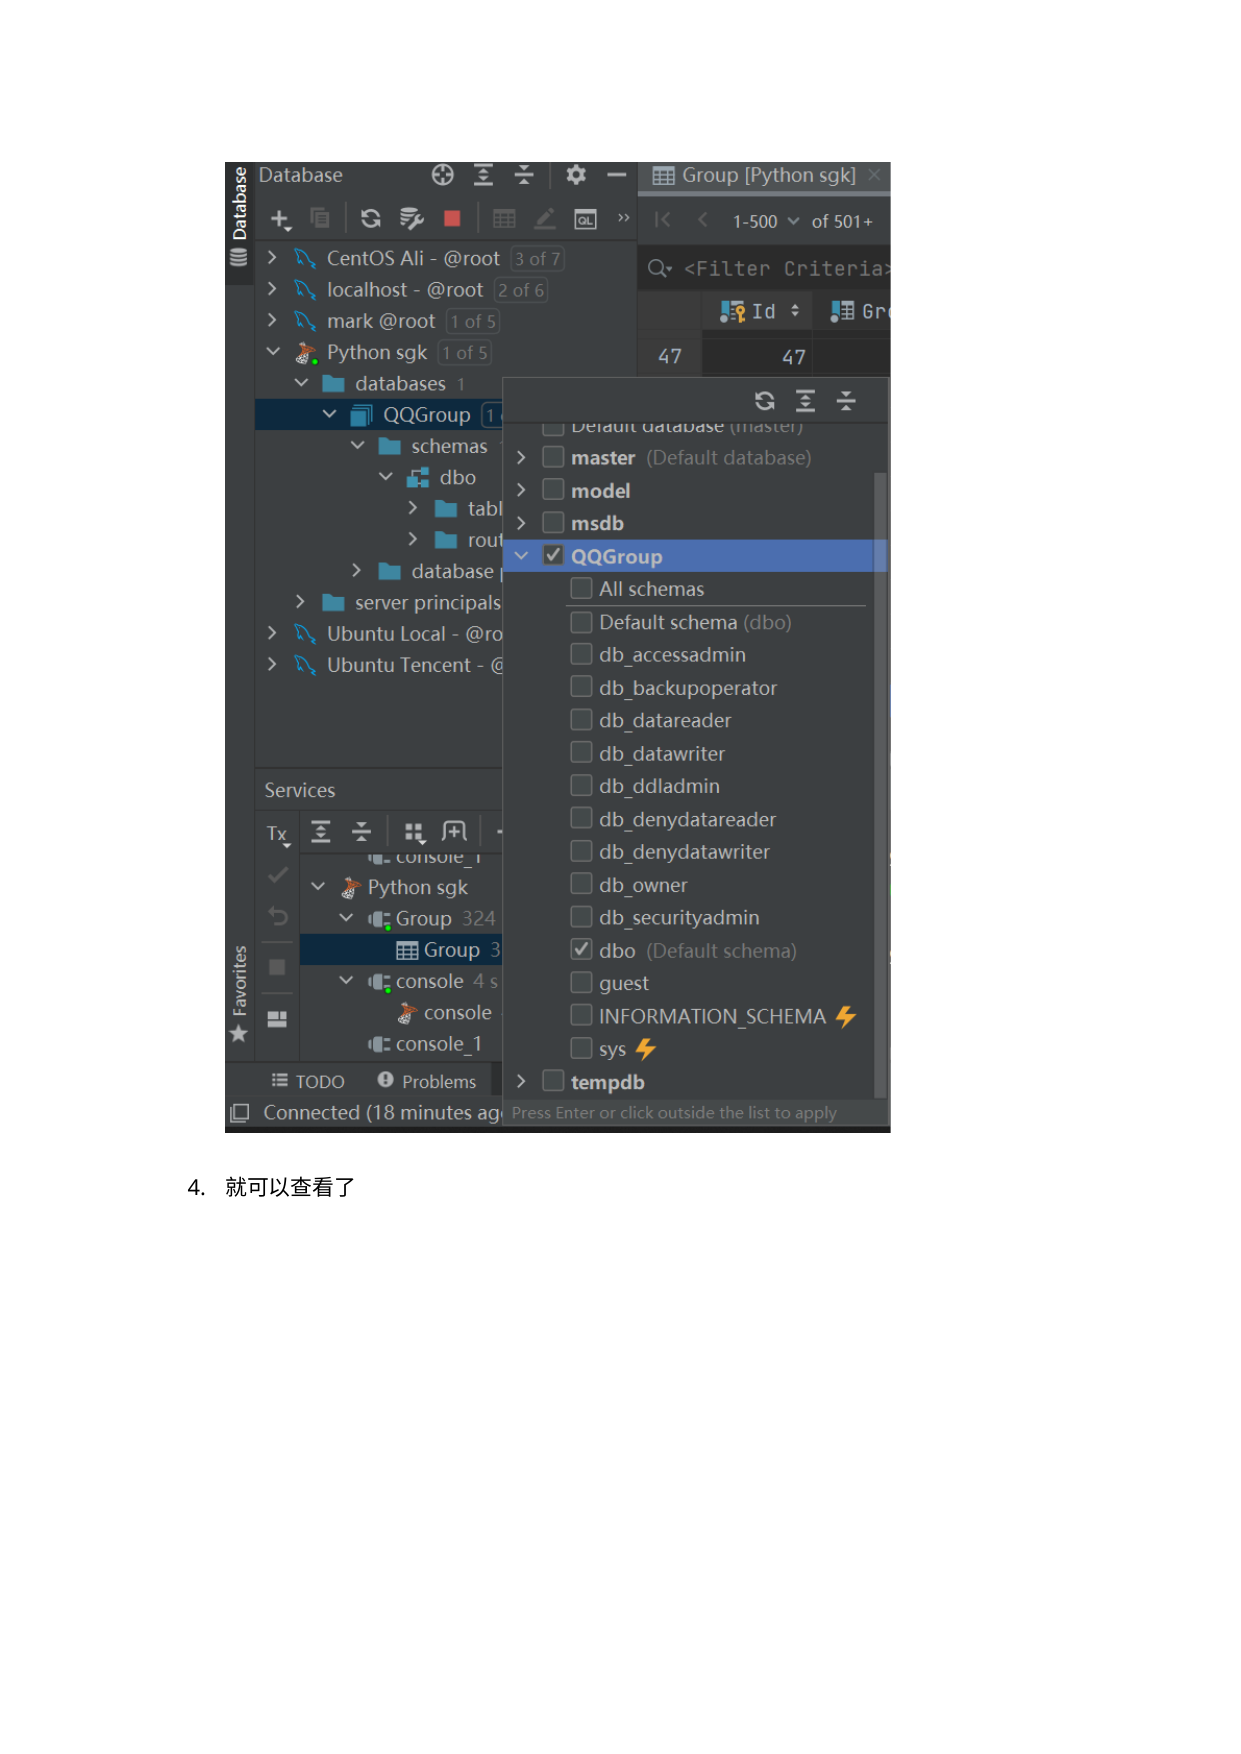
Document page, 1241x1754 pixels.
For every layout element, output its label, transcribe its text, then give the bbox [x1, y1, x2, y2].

picture [225, 162, 891, 1133]
list 就可以查看了 [187, 1169, 1053, 1202]
